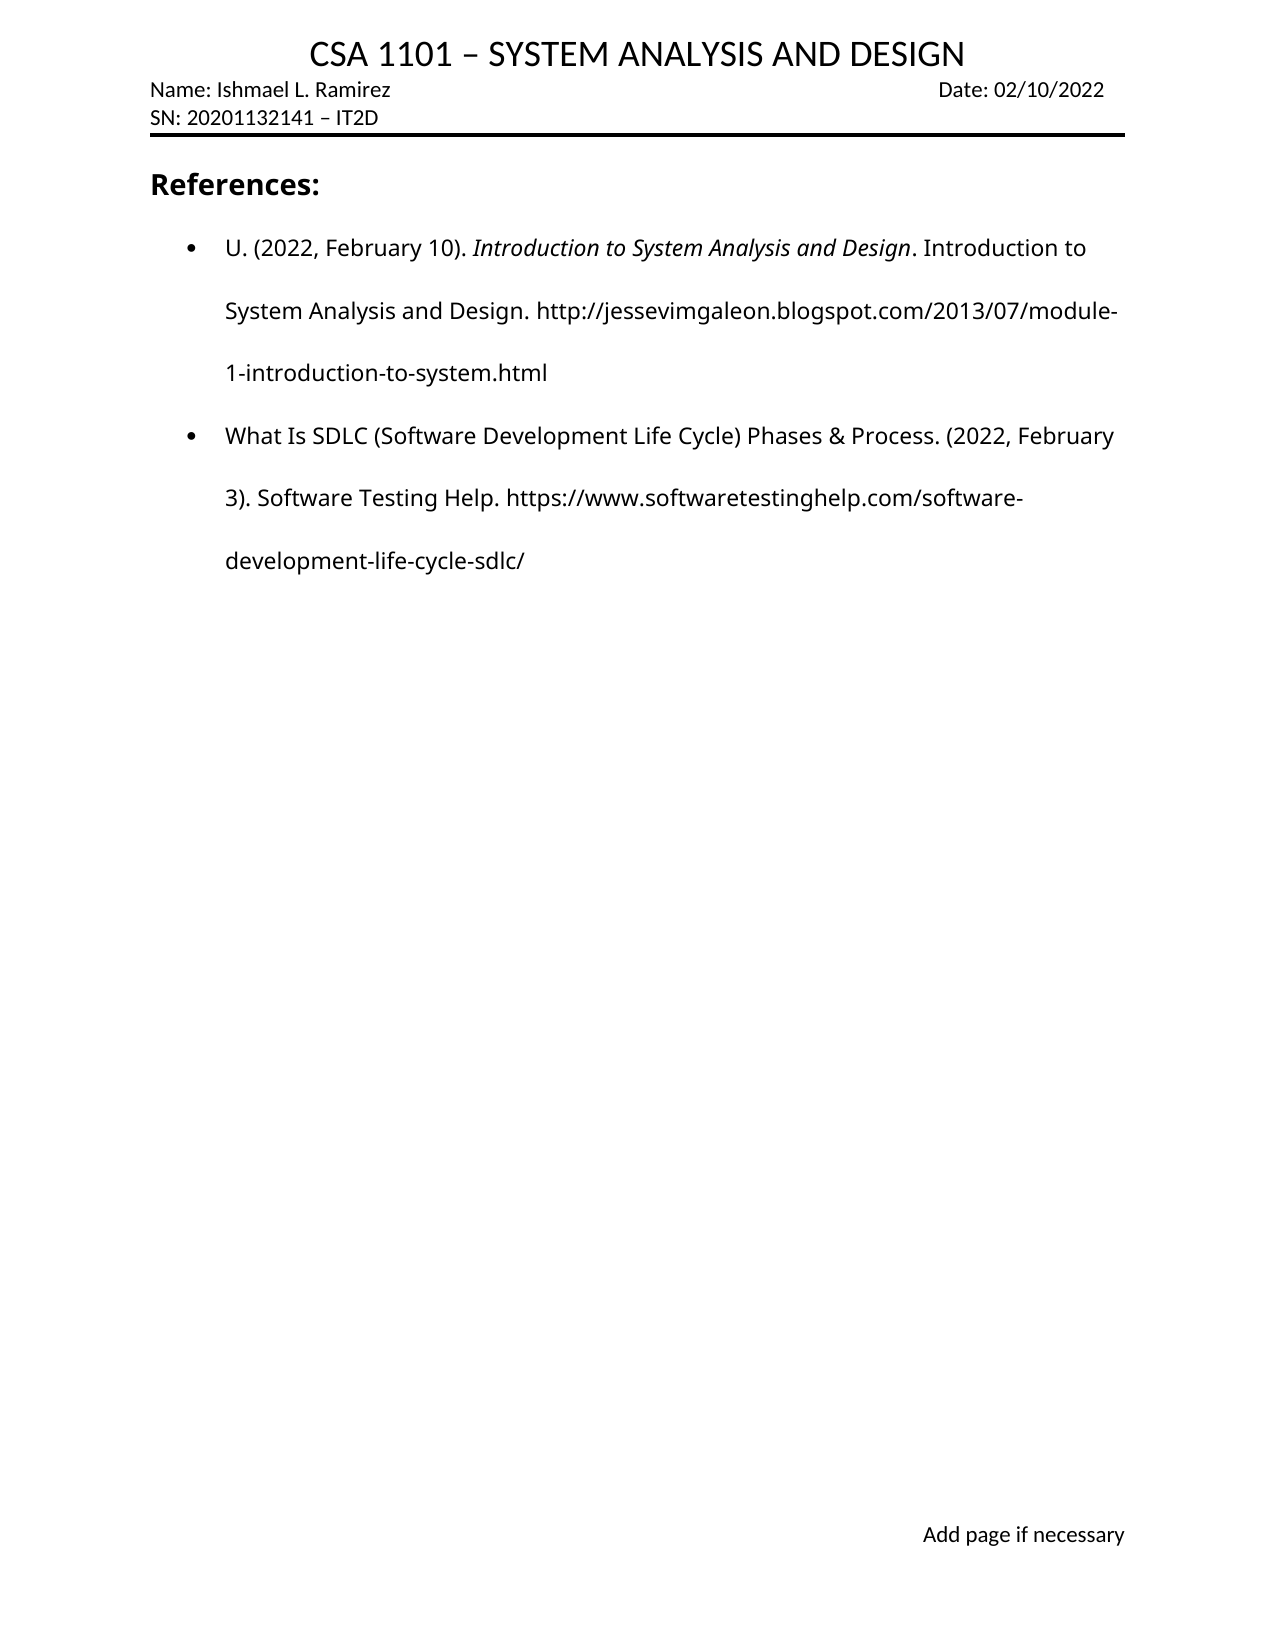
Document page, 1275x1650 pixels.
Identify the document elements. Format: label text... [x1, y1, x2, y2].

list U. (2022, February 10). Introduction to System Analysis and Design. Introduction to System Analysis and Design. http://jessevimgaleon.blogspot.com/2013/07/module-1-introduction-to-system.html [187, 232, 1125, 389]
text References: [150, 165, 1125, 204]
list What Is SDLC (Software Development Life Cycle) Phases & Process. (2022, February 3). Software Testing Help. https://www.softwaretestinghelp.com/software-development-life-cycle-sdlc/ [187, 420, 1125, 576]
